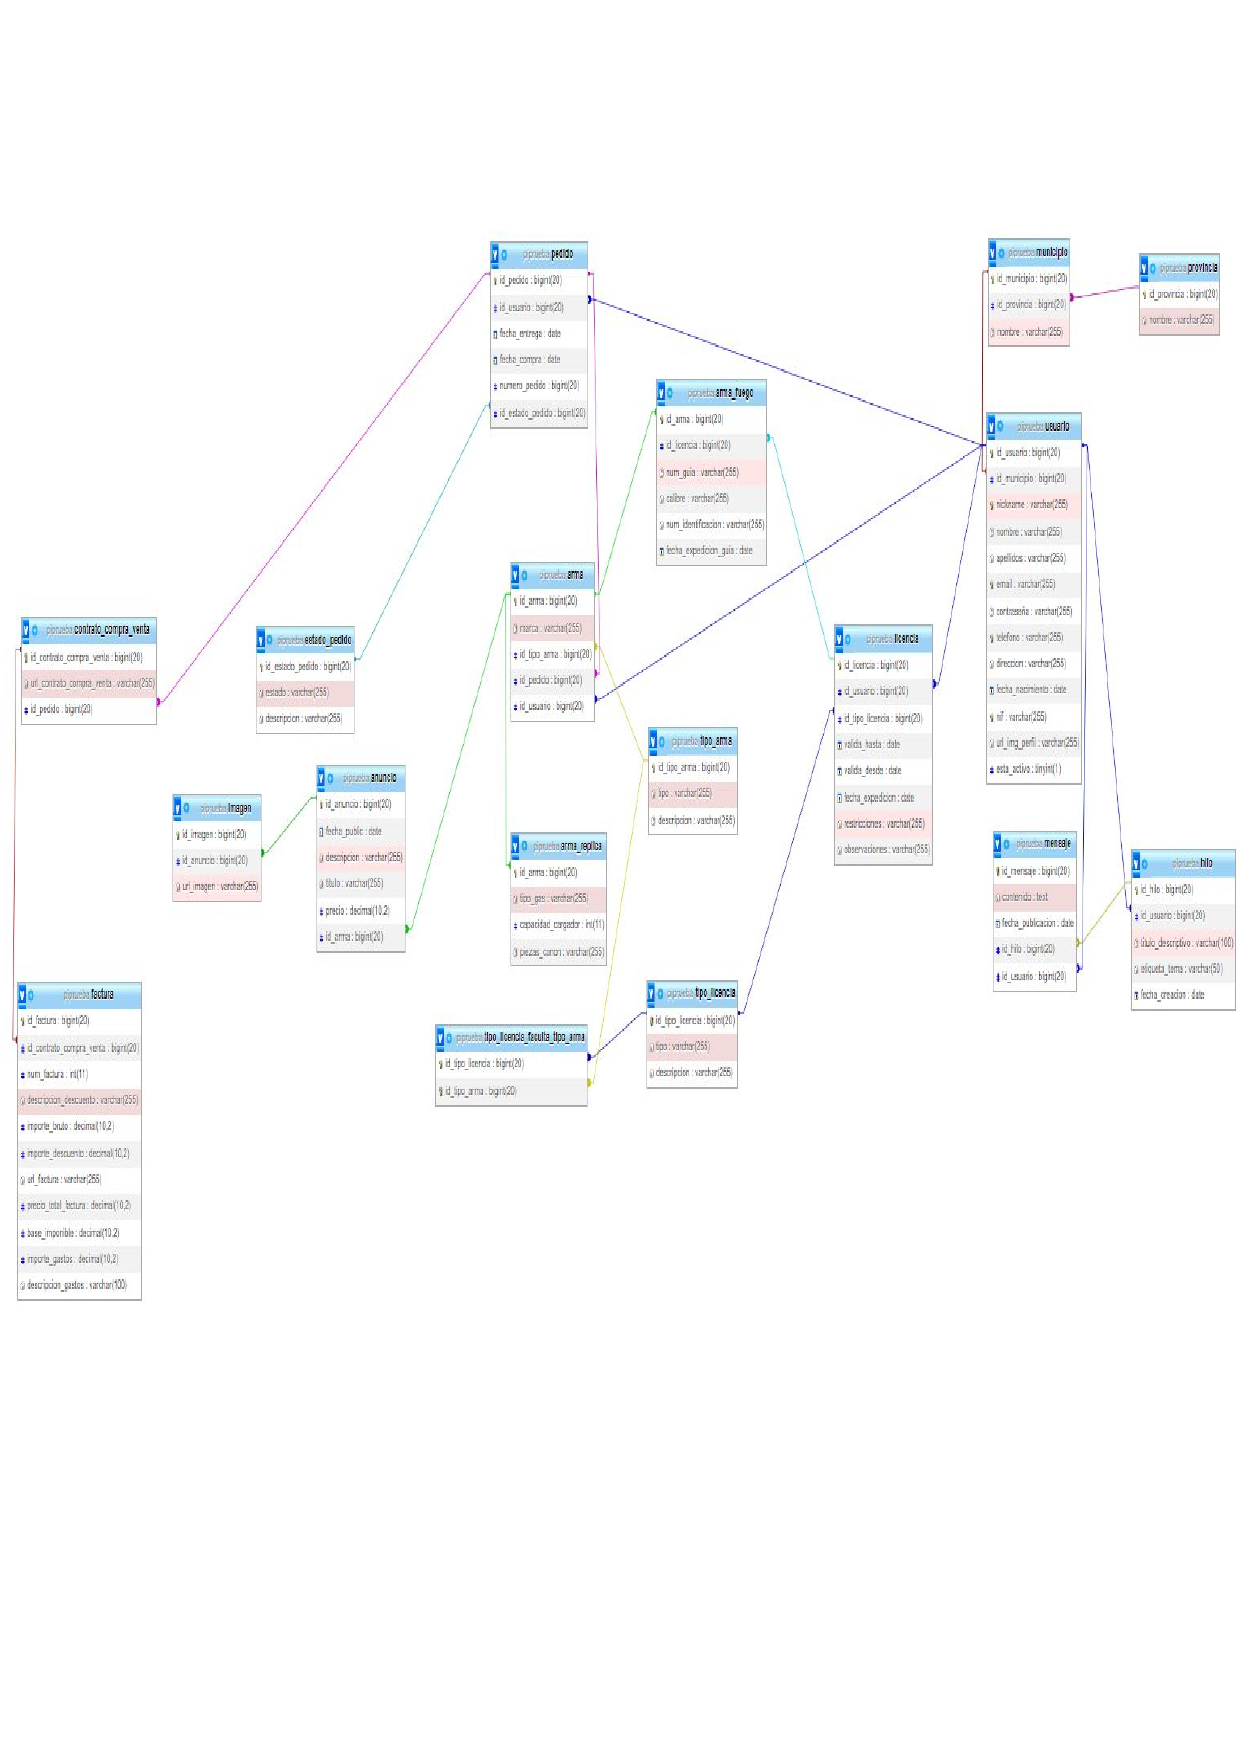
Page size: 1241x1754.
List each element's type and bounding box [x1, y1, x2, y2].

picture [3, 231, 1239, 1309]
